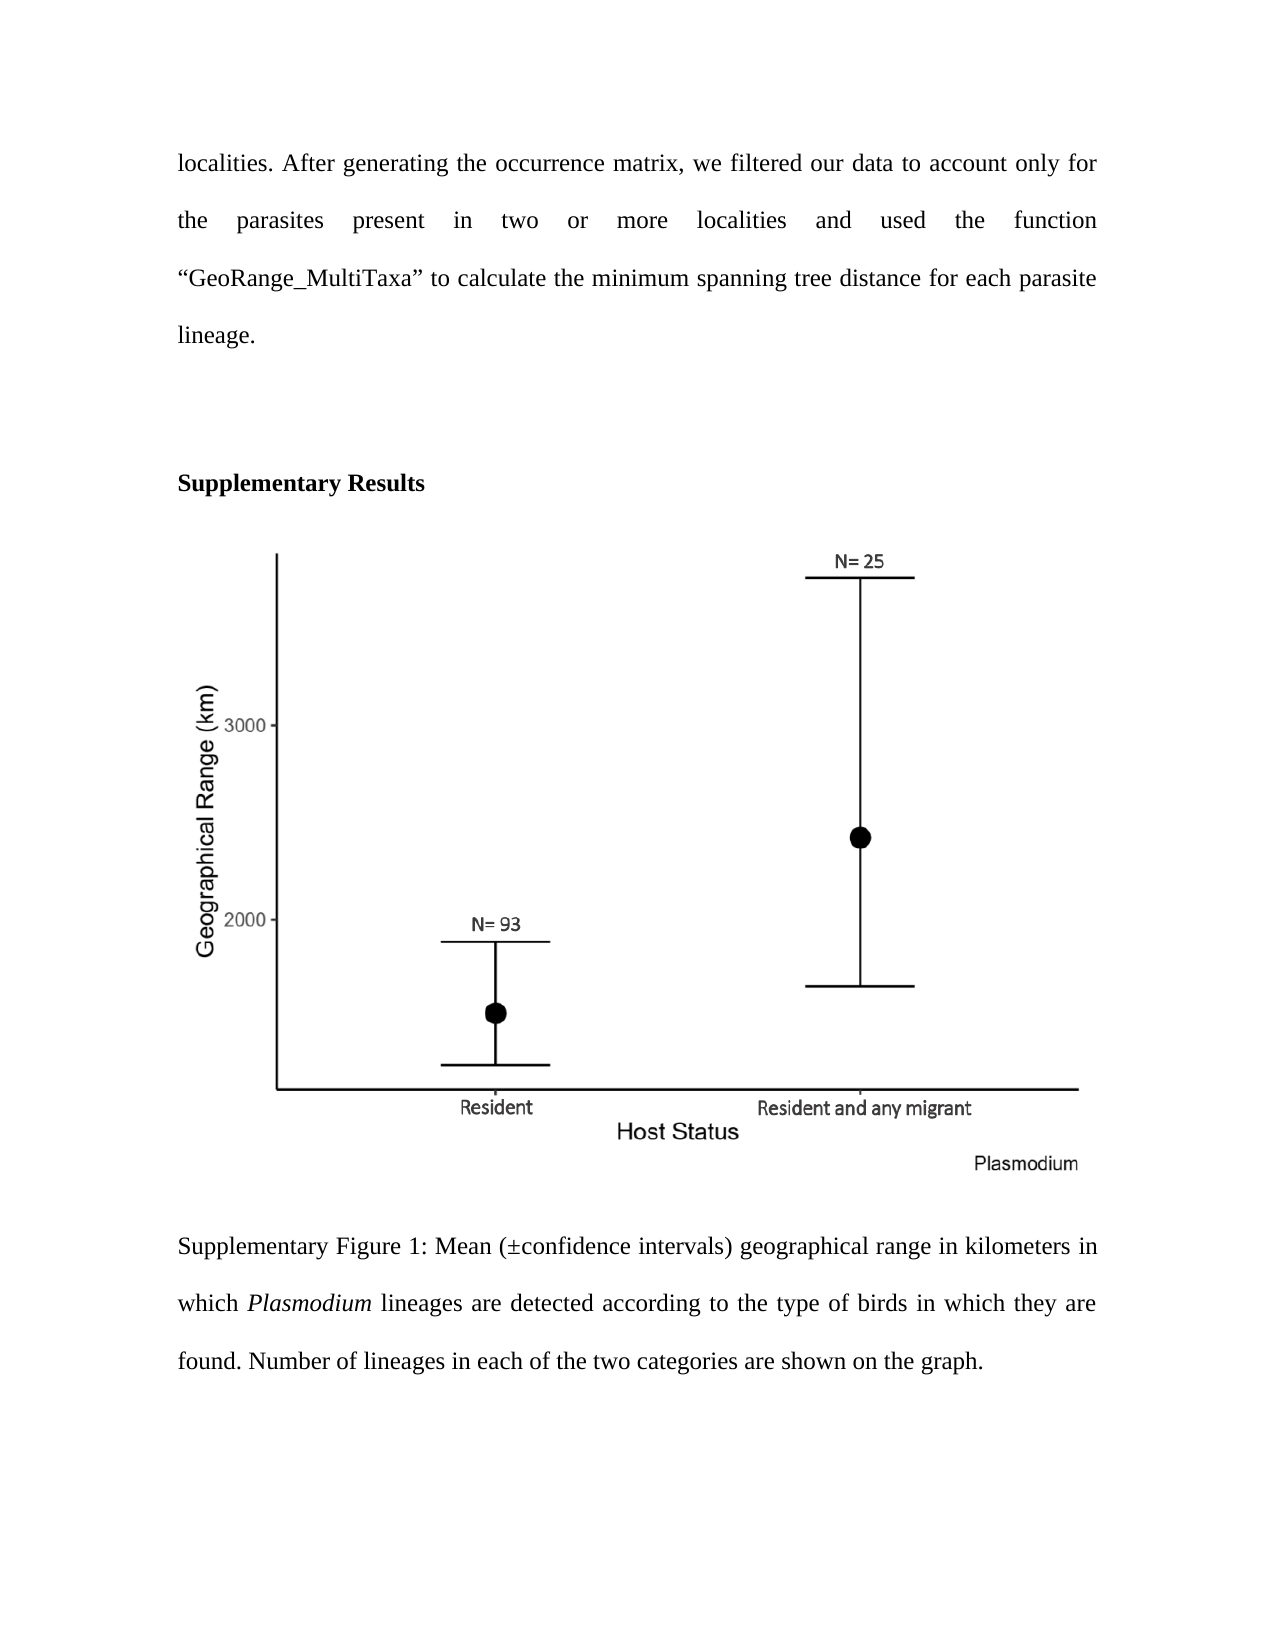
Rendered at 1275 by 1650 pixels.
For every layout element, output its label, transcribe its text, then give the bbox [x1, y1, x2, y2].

picture [177, 542, 1091, 1186]
text Supplementary Figure 1: Mean (±confidence intervals) geographical range in kilometers in which Plasmodium lineages are detected according to the type of birds in which they are found. Number of lineages in each of the two categories are shown on the graph. [177, 1231, 1098, 1375]
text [177, 148, 1098, 349]
text Supplementary Results [177, 468, 1098, 497]
